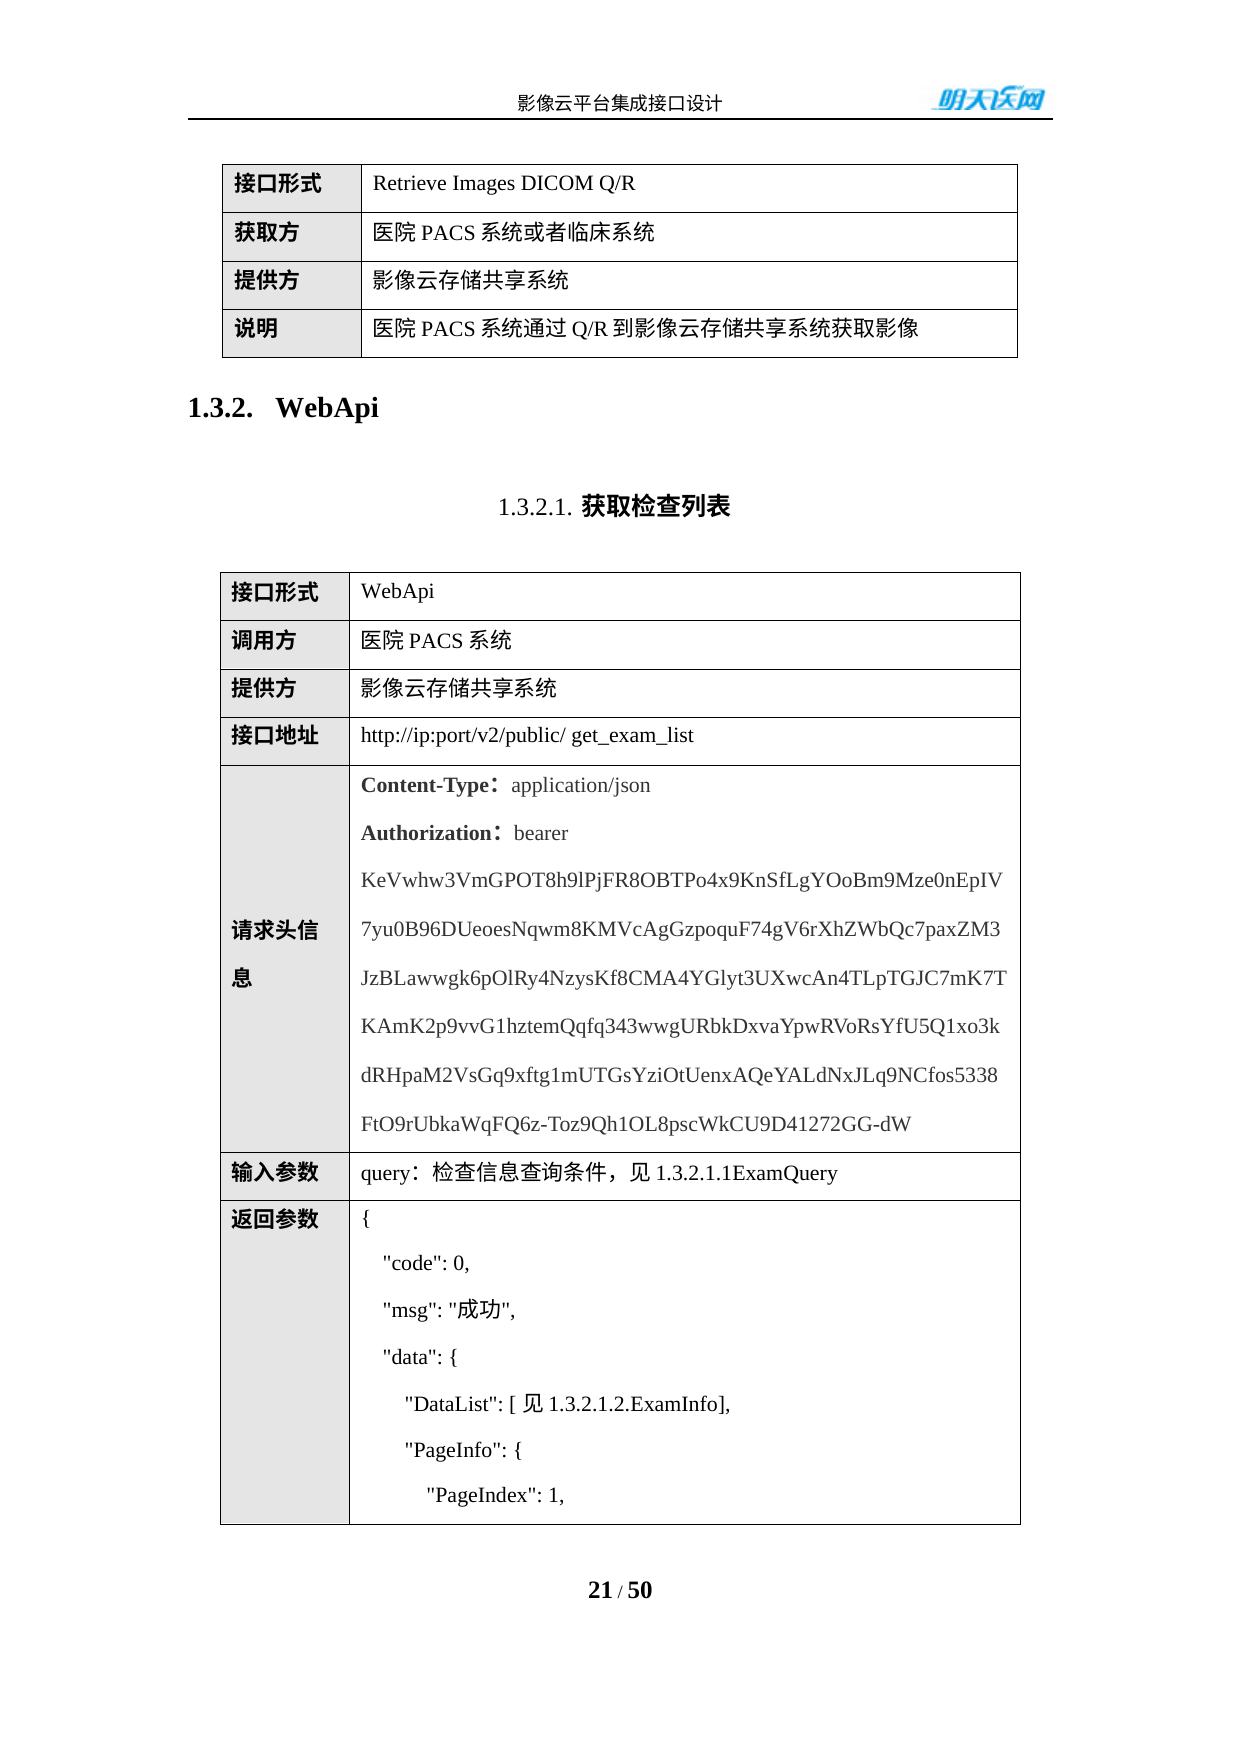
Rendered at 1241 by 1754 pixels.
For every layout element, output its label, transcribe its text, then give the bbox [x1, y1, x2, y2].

table_cell 返回参数 [221, 1201, 349, 1523]
table_cell 影像云存储共享系统 [350, 670, 1020, 717]
table_cell 医院PACS系统通过Q/R到影像云存储共享系统获取影像 [362, 310, 1017, 357]
table_cell 提供方 [221, 670, 349, 717]
table_cell 输入参数 [221, 1153, 349, 1200]
table_cell http://ip:port/v2/public/ get_exam_list [350, 718, 1020, 765]
table_cell 提供方 [223, 262, 361, 309]
table_cell 获取方 [223, 213, 361, 261]
table_cell 请求头信息 [221, 766, 349, 1152]
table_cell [350, 1201, 1020, 1523]
subtitle WebApi [187, 374, 1053, 439]
table_cell 接口地址 [221, 718, 349, 765]
table_header 接口形式 [223, 165, 361, 212]
table_cell 调用方 [221, 621, 349, 668]
table_header WebApi [350, 573, 1020, 620]
table_header 接口形式 [221, 573, 349, 620]
table_cell 说明 [223, 310, 361, 357]
table_cell 医院PACS系统 [350, 621, 1020, 668]
table_cell Content-Type：application/json Authorization：bearer KeVwhw3VmGPOT8h9lPjFR8OBTPo4x9KnSfLgYOoBm9Mze0nEpIV7yu0B96DUeoesNqwm8KMVcAgGzpoquF74gV6rXhZWbQc7paxZM3JzBLawwgk6pOlRy4NzysKf8CMA4YGlyt3UXwcAn4TLpTGJC7mK7TKAmK2p9vvG1hztemQqfq343wwgURbkDxvaYpwRVoRsYfU5Q1xo3kdRHpaM2VsGq9xftg1mUTGsYziOtUenxAQeYALdNxJLq9NCfos5338FtO9rUbkaWqFQ6z-Toz9Qh1OL8pscWkCU9D41272GG-dW [350, 766, 1020, 1152]
table_header Retrieve Images DICOM Q/R [362, 165, 1017, 212]
subtitle 获取检查列表 [498, 472, 1053, 537]
picture [918, 85, 1055, 110]
table_cell 影像云存储共享系统 [362, 262, 1017, 309]
table_cell 医院PACS系统或者临床系统 [362, 213, 1017, 261]
table_cell query：检查信息查询条件，见1.3.2.1.1ExamQuery [350, 1153, 1020, 1200]
